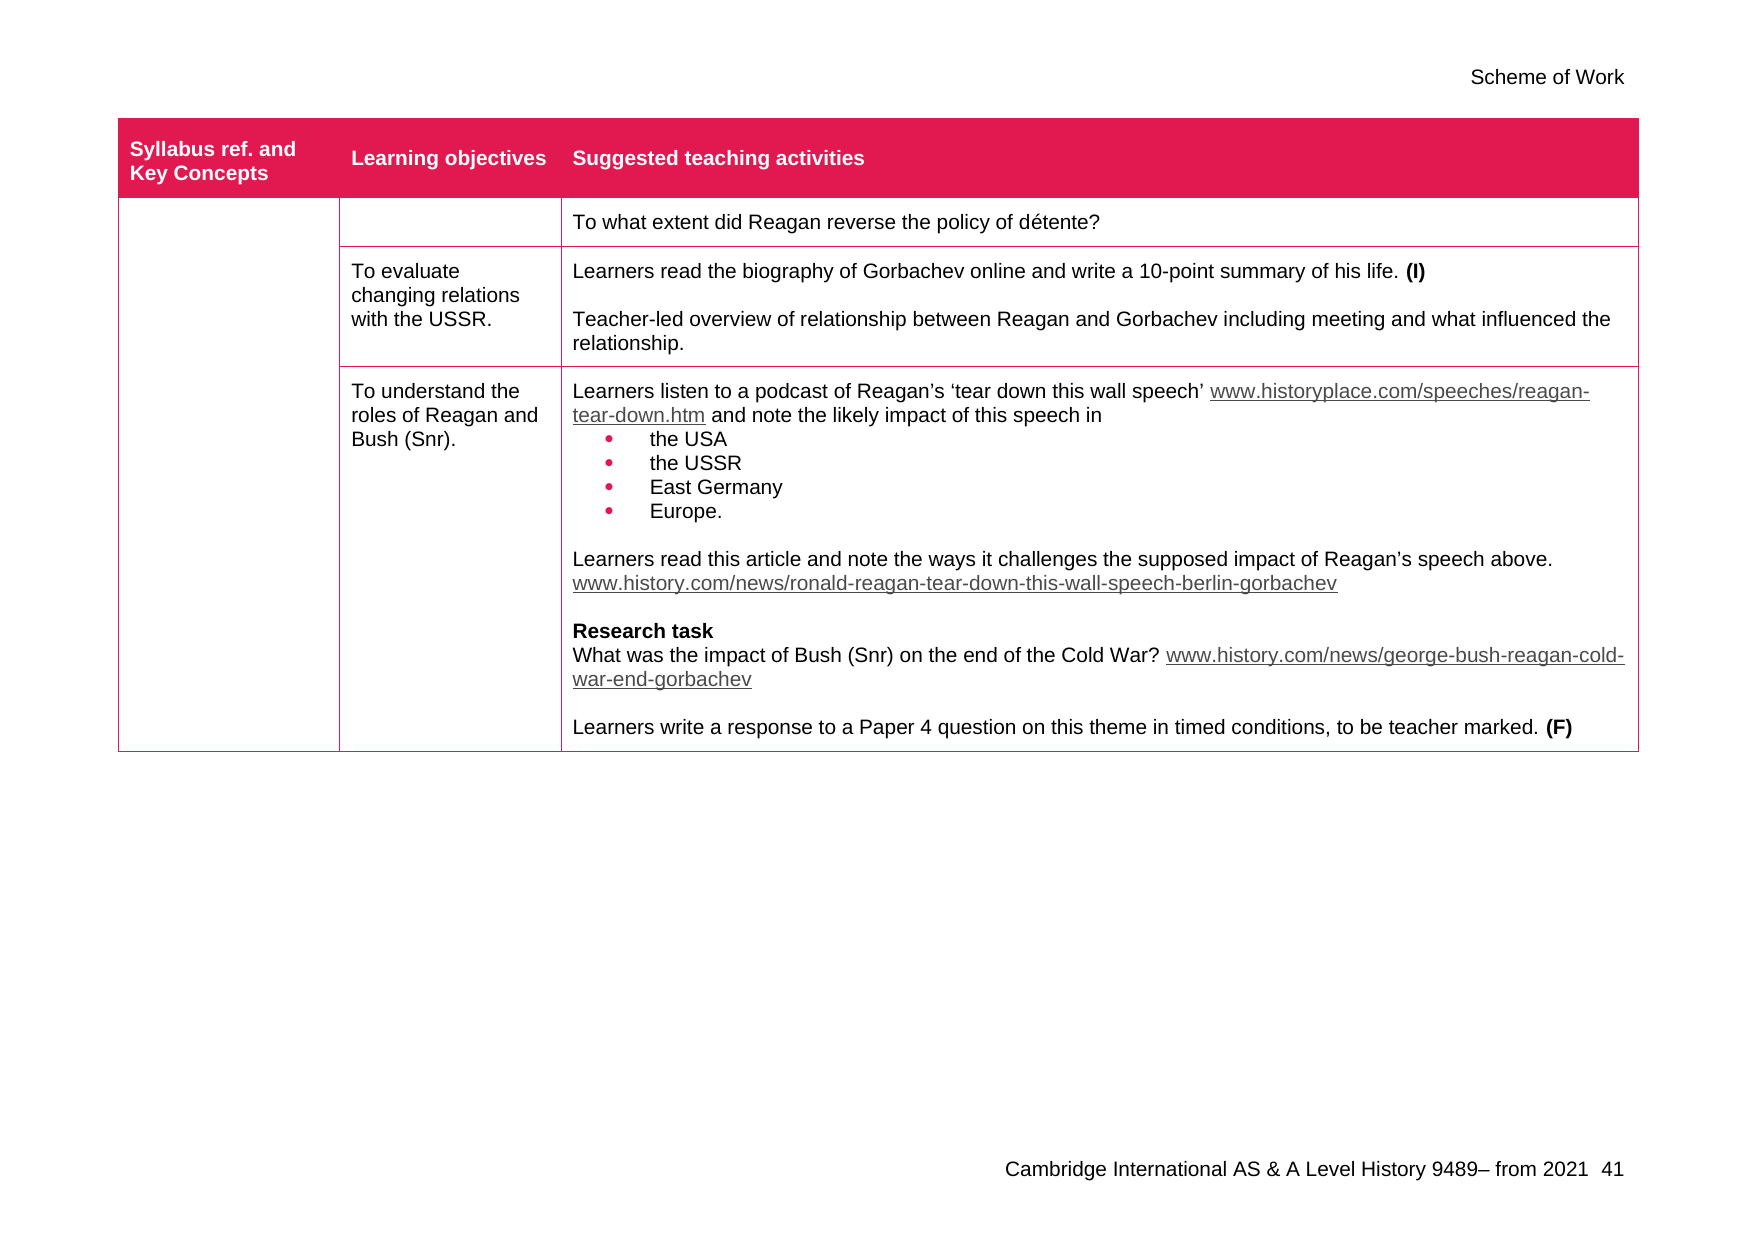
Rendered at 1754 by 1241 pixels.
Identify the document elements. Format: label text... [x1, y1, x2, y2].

table_cell Learners listen to a podcast of Reagan’s ‘tear down this wall speech’ www.historyplace.com/speeches/reagan-tear-down.htm and note the likely impact of this speech in the USA the USSR East Germany Europe. Learners read this article and note the ways it challenges the supposed impact of Reagan’s speech above. www.history.com/news/ronald-reagan-tear-down-this-wall-speech-berlin-gorbachev Research task What was the impact of Bush (Snr) on the end of the Cold War? www.history.com/news/george-bush-reagan-cold-war-end-gorbachev Learners write a response to a Paper 4 question on this theme in timed conditions, to be teacher marked. (F) [562, 367, 1638, 751]
table_cell To understand the roles of Reagan and Bush (Snr). [340, 367, 561, 751]
table_header Learning objectives [340, 119, 561, 197]
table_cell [562, 198, 1638, 246]
table_cell Learners read the biography of Gorbachev online and write a 10-point summary of his life. (I) Teacher-led overview of relationship between Reagan and Gorbachev including meeting and what influenced the relationship. [562, 247, 1638, 366]
table_header Suggested teaching activities [562, 119, 1638, 197]
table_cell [340, 198, 561, 246]
table_header Syllabus ref. and Key Concepts [119, 119, 339, 197]
table_cell To evaluate changing relations with the USSR. [340, 247, 561, 366]
